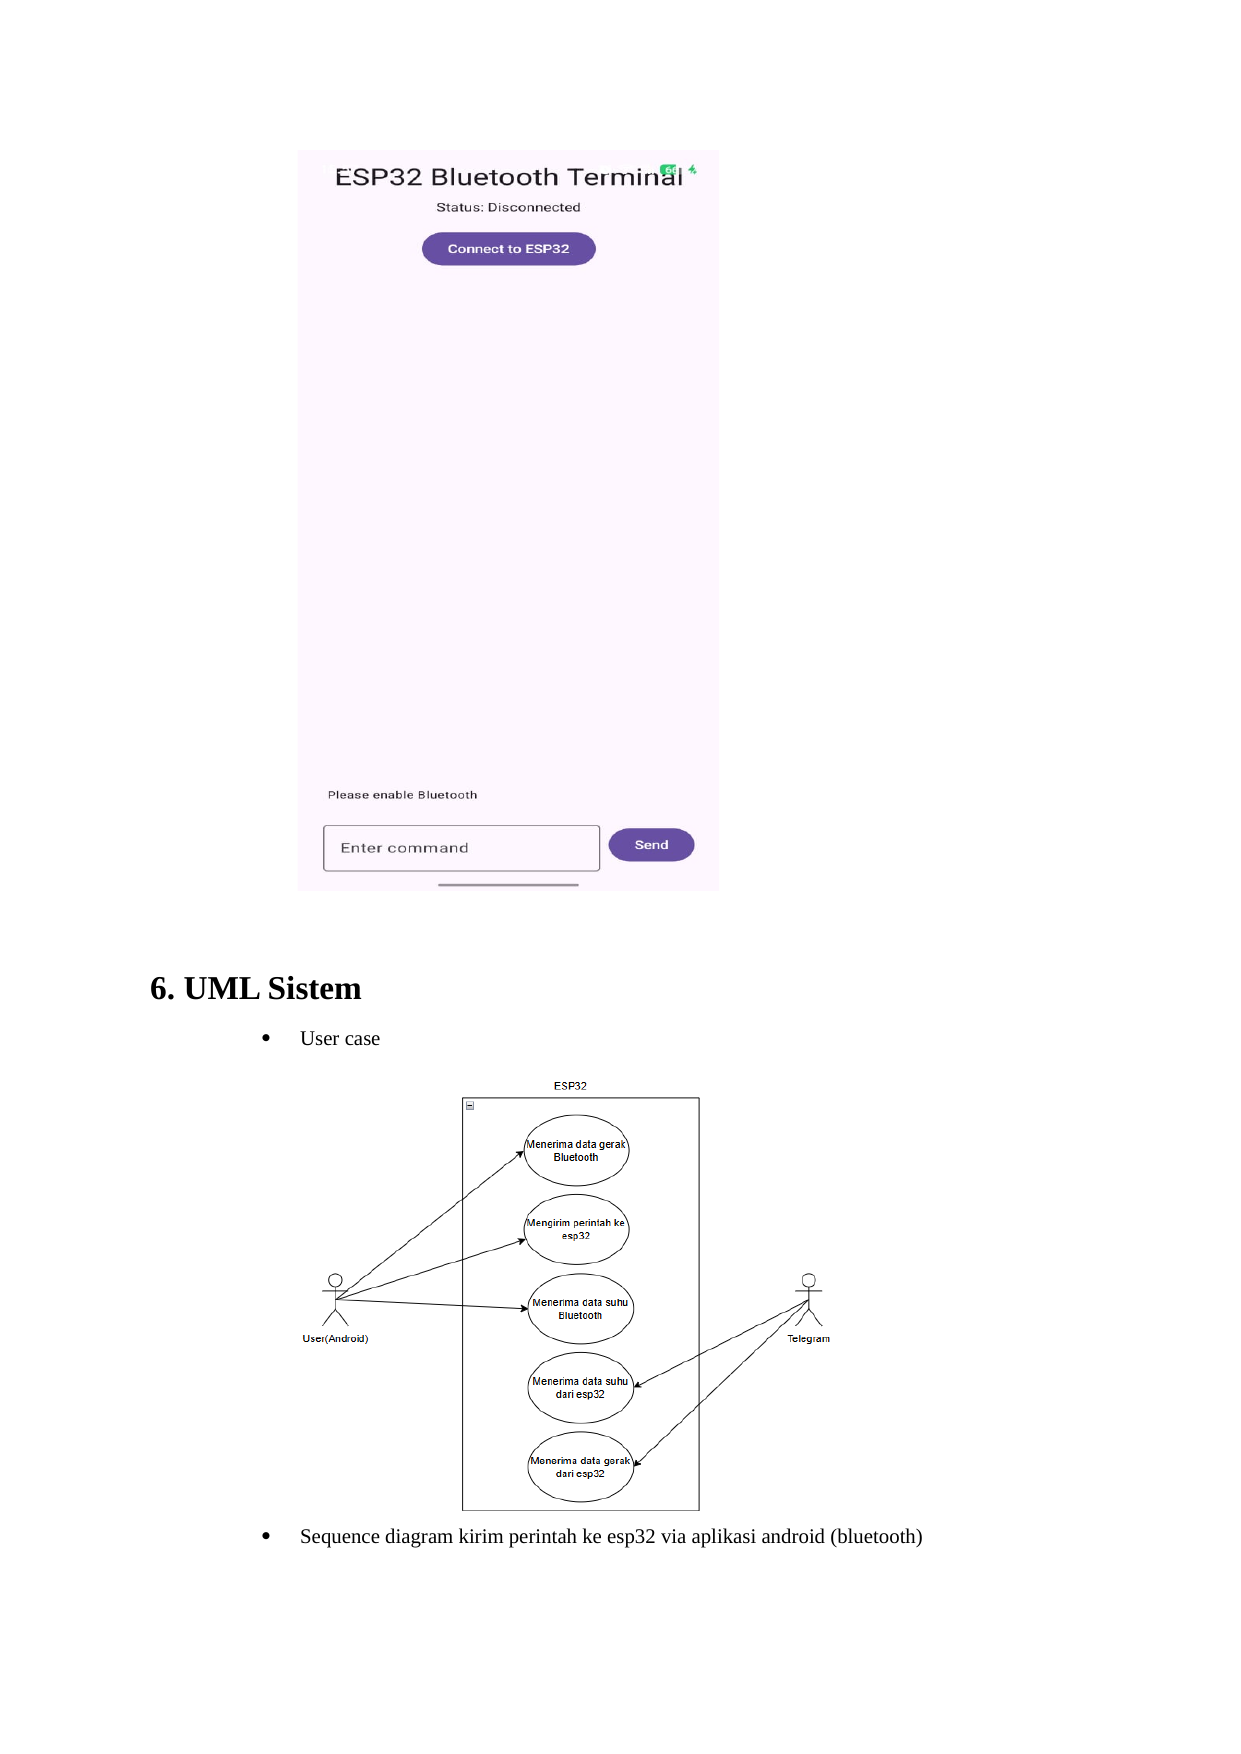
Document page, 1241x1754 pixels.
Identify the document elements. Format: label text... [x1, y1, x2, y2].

list Sequence diagram kirim perintah ke esp32 via aplikasi android (bluetooth) [262, 1524, 1090, 1548]
picture [300, 1077, 838, 1523]
picture [297, 150, 720, 891]
list User case [262, 1026, 1090, 1050]
text 6. UML Sistem [150, 968, 1090, 1006]
